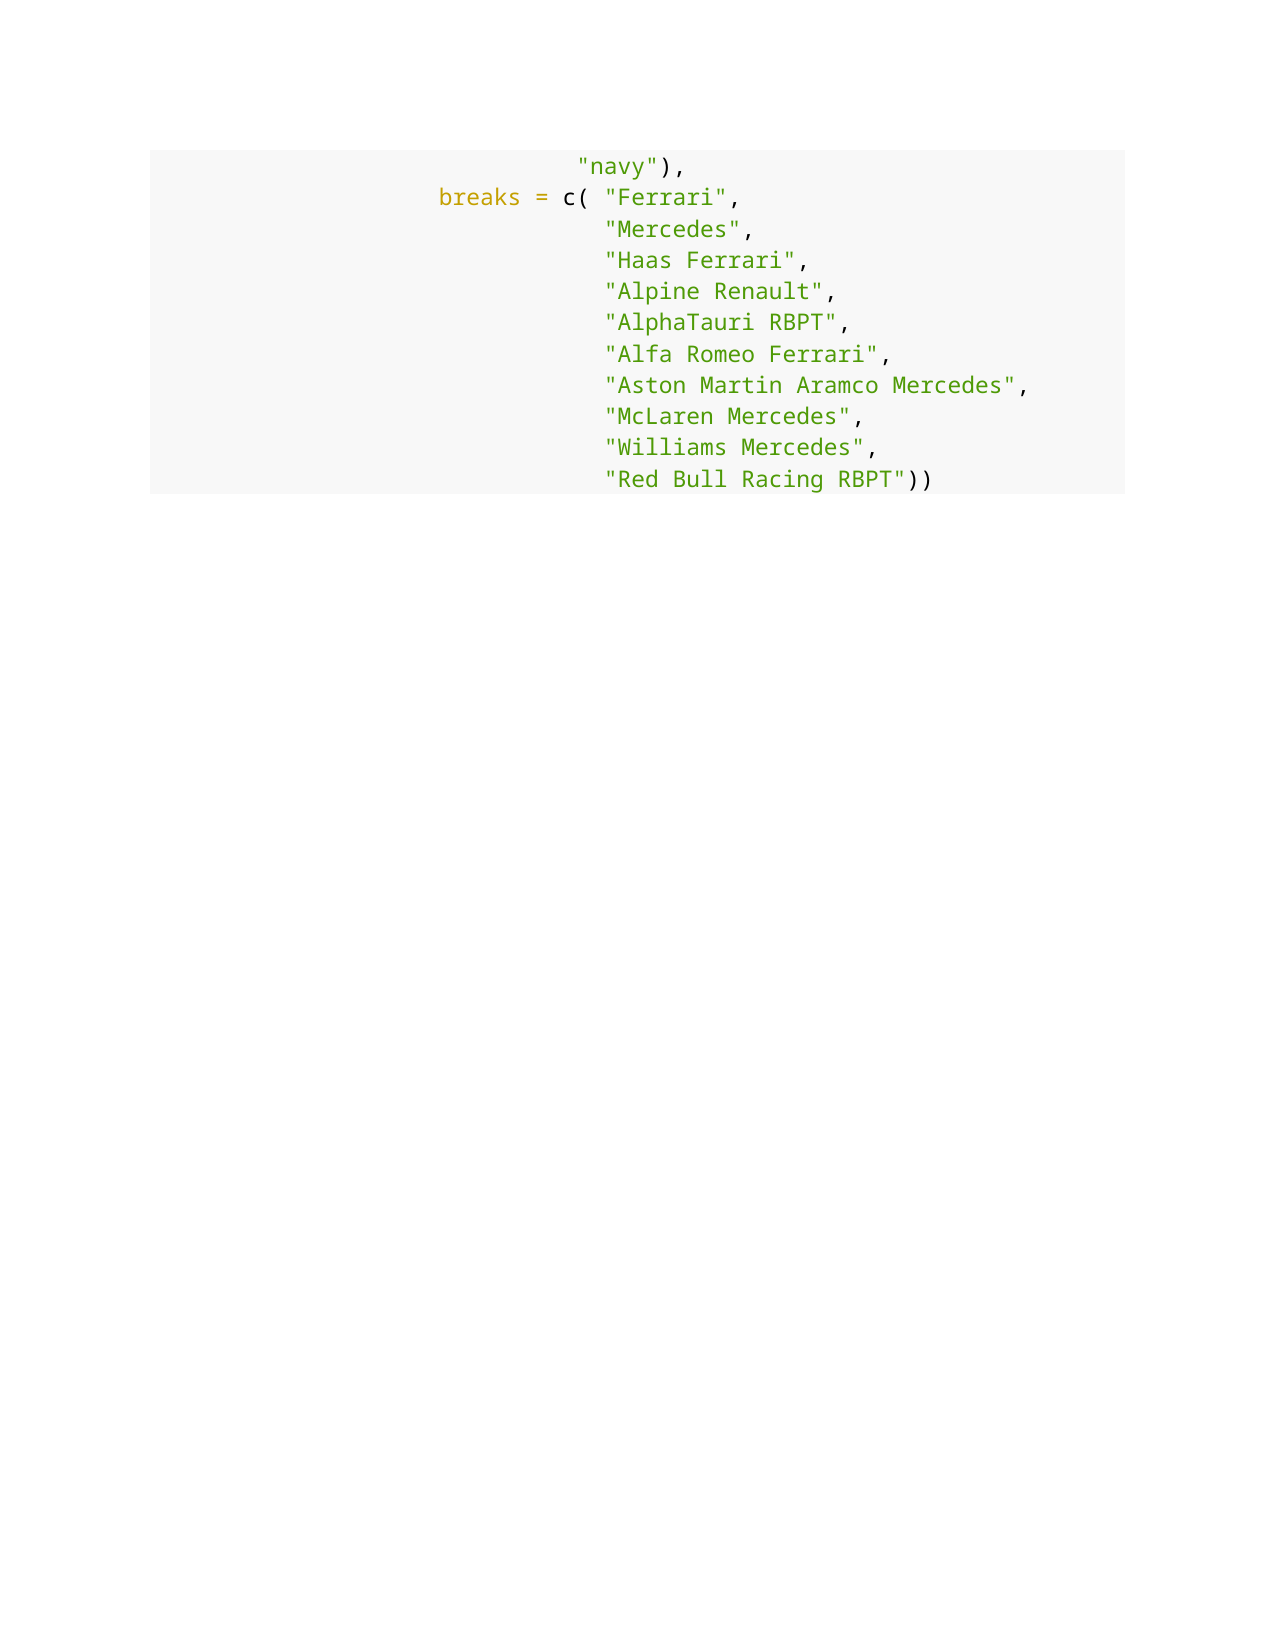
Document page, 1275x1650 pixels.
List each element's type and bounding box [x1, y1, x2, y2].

text [150, 150, 1125, 494]
